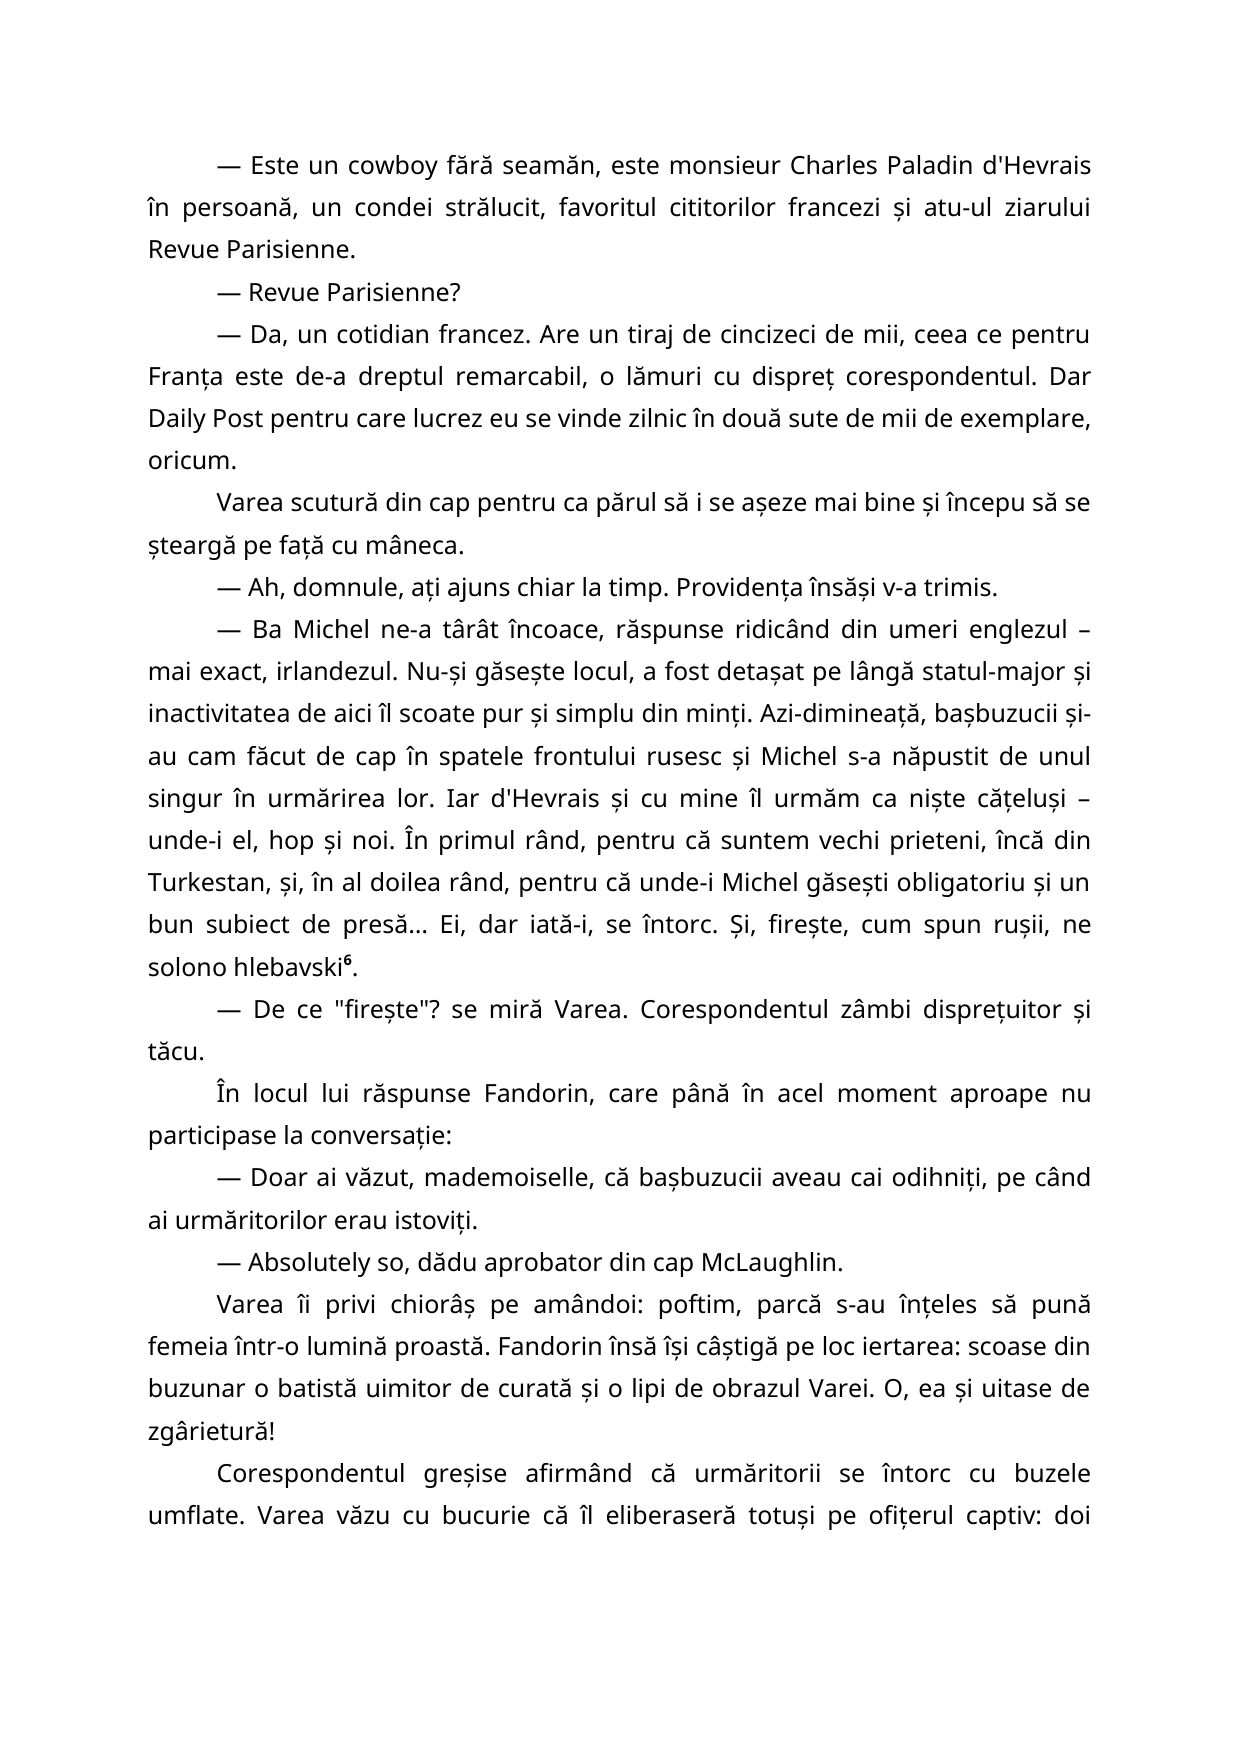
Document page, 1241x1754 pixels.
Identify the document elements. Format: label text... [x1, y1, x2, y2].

text — Ah, domnule, aţi ajuns chiar la timp. Providenţa însăşi v-a trimis. [148, 569, 1093, 603]
text — De ce "fireşte"? se miră Varea. Corespondentul zâmbi dispreţuitor şi tăcu. [148, 991, 1093, 1068]
text — Absolutely so, dădu aprobator din cap McLaughlin. [148, 1244, 1093, 1278]
text — Ba Michel ne-a târât încoace, răspunse ridicând din umeri englezul – mai exact, irlandezul. Nu-şi găseşte locul, a fost detaşat pe lângă statul-major şi inactivitatea de aici îl scoate pur şi simplu din minţi. Azi-dimineaţă, başbuzucii şi-au cam făcut de cap în spatele frontului rusesc şi Michel s-a năpustit de unul singur în urmărirea lor. Iar d'Hevrais şi cu mine îl urmăm ca nişte căţeluşi – unde-i el, hop şi noi. În primul rând, pentru că suntem vechi prieteni, încă din Turkestan, şi, în al doilea rând, pentru că unde-i Michel găseşti obligatoriu şi un bun subiect de presă… Ei, dar iată-i, se întorc. Şi, fireşte, cum spun ruşii, ne solono hlebavski6. [148, 612, 1093, 983]
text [148, 1455, 1093, 1532]
text Varea scutură din cap pentru ca părul să i se aşeze mai bine şi începu să se şteargă pe faţă cu mâneca. [148, 485, 1093, 561]
text — Revue Parisienne? [148, 274, 1093, 308]
text — Este un cowboy fără seamăn, este monsieur Charles Paladin d'Hevrais în persoană, un condei strălucit, favoritul cititorilor francezi şi atu-ul ziarului Revue Parisienne. [148, 148, 1093, 266]
text — Da, un cotidian francez. Are un tiraj de cincizeci de mii, ceea ce pentru Franţa este de-a dreptul remarcabil, o lămuri cu dispreţ corespondentul. Dar Daily Post pentru care lucrez eu se vinde zilnic în două sute de mii de exemplare, oricum. [148, 316, 1093, 477]
text Varea îi privi chiorâş pe amândoi: poftim, parcă s-au înţeles să pună femeia într-o lumină proastă. Fandorin însă îşi câştigă pe loc iertarea: scoase din buzunar o batistă uimitor de curată şi o lipi de obrazul Varei. O, ea şi uitase de zgârietură! [148, 1287, 1093, 1447]
text — Doar ai văzut, mademoiselle, că başbuzucii aveau cai odihniţi, pe când ai urmăritorilor erau istoviţi. [148, 1160, 1093, 1236]
text În locul lui răspunse Fandorin, care până în acel moment aproape nu participase la conversaţie: [148, 1076, 1093, 1152]
